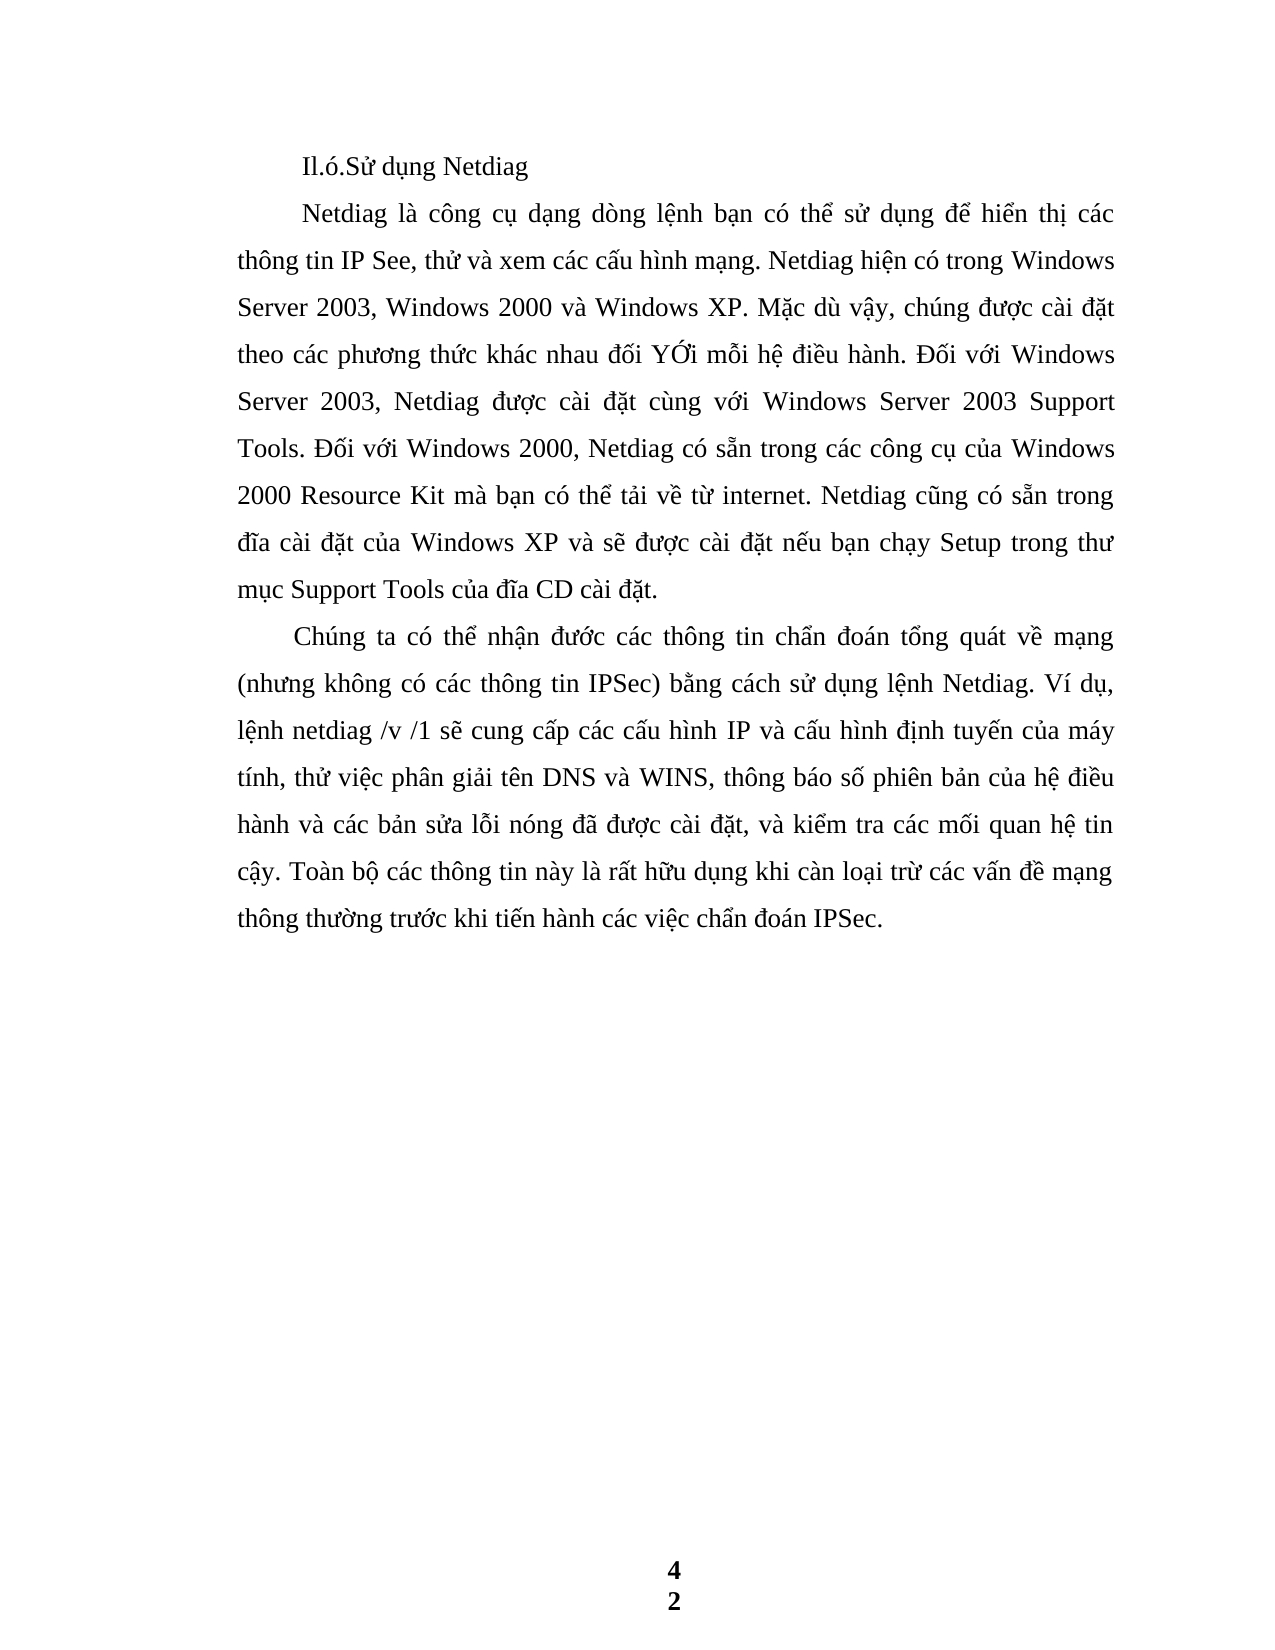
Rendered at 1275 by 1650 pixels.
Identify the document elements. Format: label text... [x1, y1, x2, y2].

text Netdiag là công cụ dạng dòng lệnh bạn có thể sử dụng để hiển thị các thông tin IP See, thử và xem các cấu hình mạng. Netdiag hiện có trong Windows Server 2003, Windows 2000 và Windows XP. Mặc dù vậy, chúng được cài đặt theo các phương thức khác nhau đối YỚi mỗi hệ điều hành. Đối với Windows Server 2003, Netdiag được cài đặt cùng với Windows Server 2003 Support Tools. Đối với Windows 2000, Netdiag có sẵn trong các công cụ của Windows 2000 Resource Kit mà bạn có thể tải về từ internet. Netdiag cũng có sẵn trong đĩa cài đặt của Windows XP và sẽ được cài đặt nếu bạn chạy Setup trong thư mục Support Tools của đĩa CD cài đặt. [237, 185, 1115, 608]
text Il.ó.Sử dụng Netdiag [237, 138, 1115, 185]
text Chúng ta có thể nhận đước các thông tin chẩn đoán tổng quát về mạng (nhưng không có các thông tin IPSec) bằng cách sử dụng lệnh Netdiag. Ví dụ, lệnh netdiag /v /1 sẽ cung cấp các cấu hình IP và cấu hình định tuyến của máy tính, thử việc phân giải tên DNS và WINS, thông báo số phiên bản của hệ điều hành và các bản sửa lỗi nóng đã được cài đặt, và kiểm tra các mối quan hệ tin cậy. Toàn bộ các thông tin này là rất hữu dụng khi càn loại trừ các vấn đề mạng thông thường trước khi tiến hành các việc chẩn đoán IPSec. [237, 608, 1115, 936]
